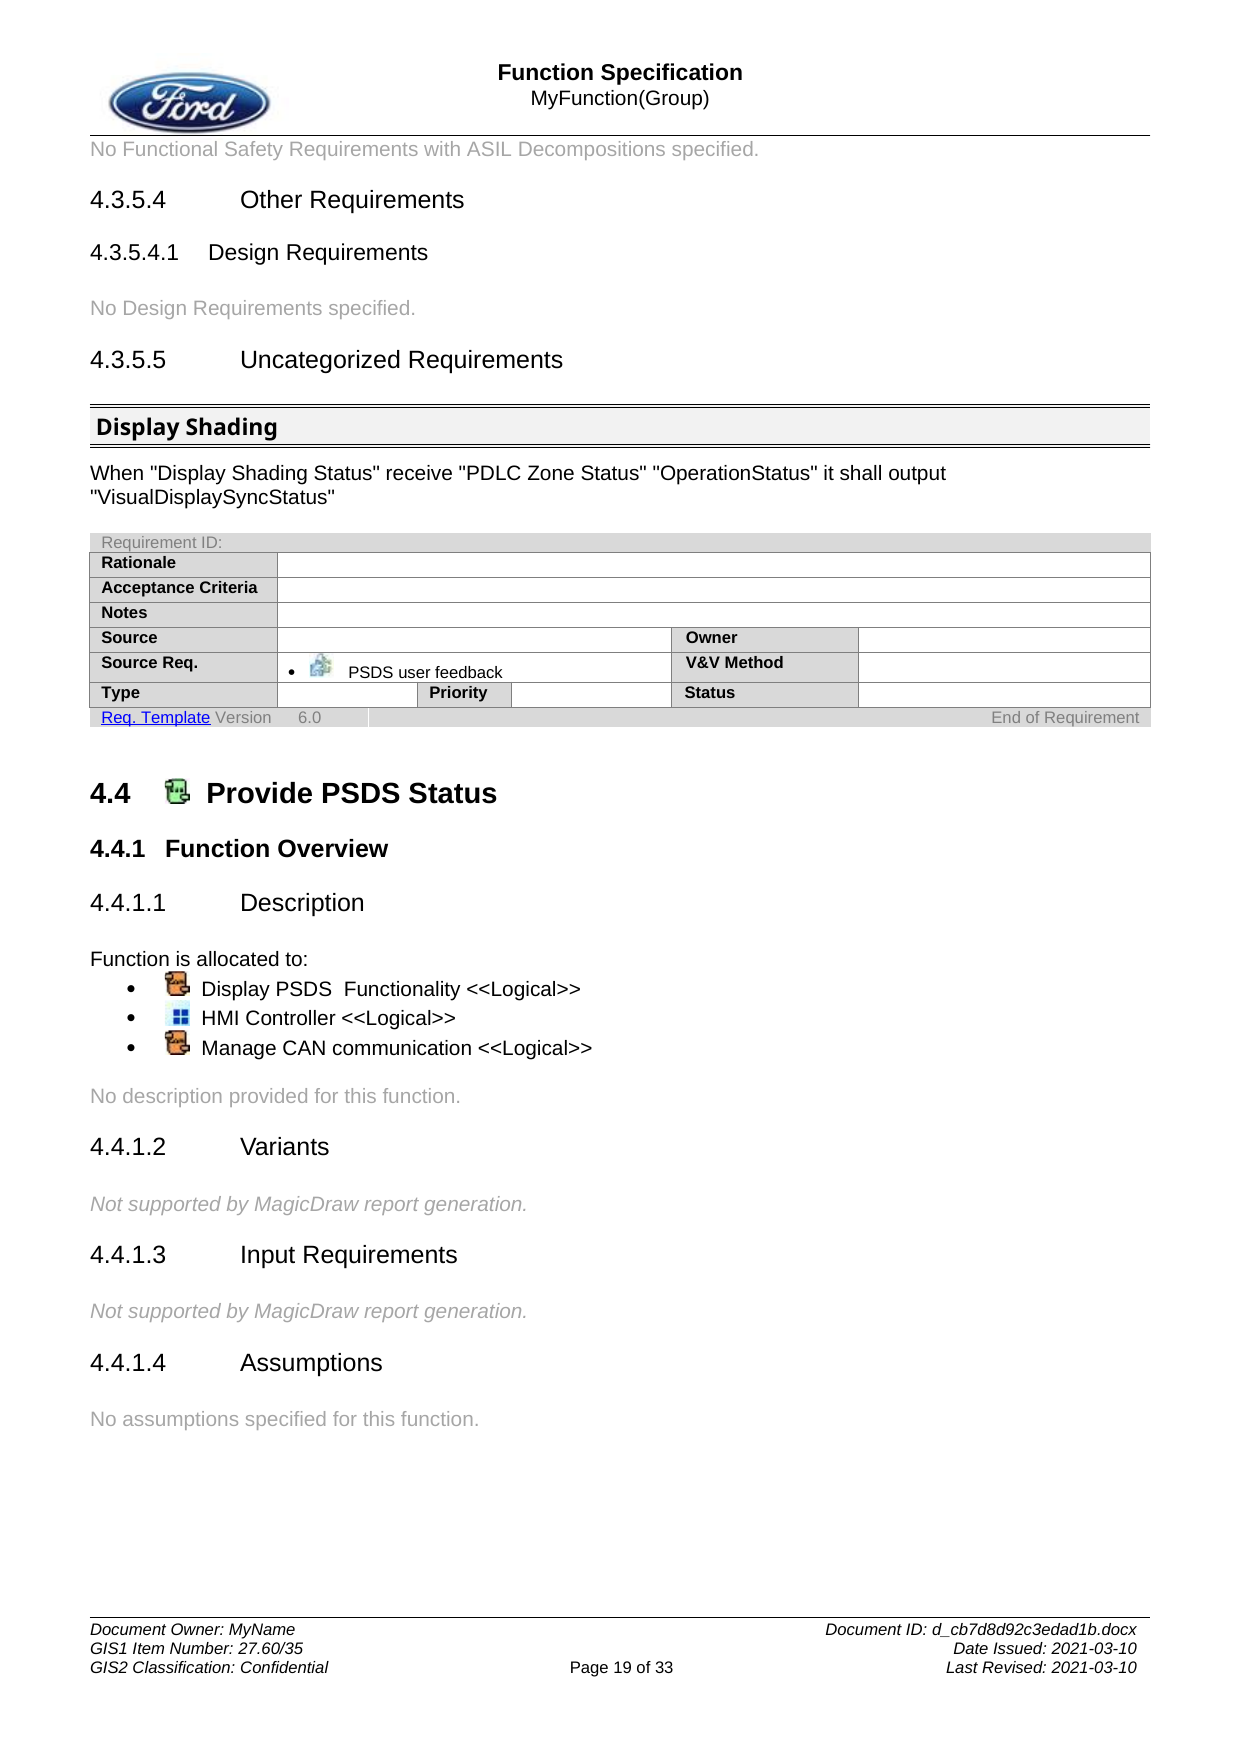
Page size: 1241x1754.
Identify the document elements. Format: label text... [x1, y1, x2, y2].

table_cell V&V Method [672, 653, 858, 682]
table_cell Priority [418, 683, 511, 707]
table_cell [512, 683, 671, 707]
subtitle Assumptions [90, 1348, 1150, 1377]
table_cell [278, 553, 1150, 577]
table_cell Status [672, 683, 858, 707]
picture [164, 1000, 190, 1026]
picture [309, 653, 334, 678]
subtitle Input Requirements [90, 1240, 1150, 1269]
table_cell [278, 603, 1150, 627]
text Display Shading [90, 408, 1150, 444]
text No Design Requirements specified. [90, 296, 1150, 320]
subtitle Variants [90, 1132, 1150, 1161]
subtitle Uncategorized Requirements [90, 345, 1150, 373]
text No assumptions specified for this function. [90, 1407, 1150, 1431]
text No description provided for this function. [90, 1083, 1150, 1107]
table_cell Rationale [90, 553, 277, 577]
table_cell Acceptance Criteria [90, 578, 277, 602]
picture [89, 53, 290, 154]
table_cell Source Req. [90, 653, 277, 682]
text Not supported by MagicDraw report generation. [90, 1299, 1150, 1323]
list Manage CAN communication <<Logical>> [127, 1030, 1150, 1059]
table_cell Req. Template Version [90, 708, 287, 727]
subtitle Provide PSDS Status [90, 776, 1150, 809]
picture [164, 778, 190, 804]
subtitle Function Overview [90, 834, 1150, 863]
table_cell Source [90, 628, 277, 652]
subtitle Design Requirements [90, 239, 1150, 266]
table_cell [859, 628, 1150, 652]
text Not supported by MagicDraw report generation. [90, 1191, 1150, 1215]
table_cell [278, 683, 417, 707]
text When "Display Shading Status" receive "PDLC Zone Status" "OperationStatus" it shall output "VisualDisplaySyncStatus" [90, 461, 1150, 509]
text No Functional Safety Requirements with ASIL Decompositions specified. [90, 136, 1150, 160]
table_cell [278, 628, 671, 652]
table_header Requirement ID: [90, 533, 1151, 552]
table_cell PSDS user feedback [278, 653, 671, 682]
table_cell 6.0 [287, 708, 368, 727]
table_cell [859, 653, 1150, 682]
table_cell End of Requirement [369, 708, 1151, 727]
picture [164, 1030, 190, 1055]
subtitle Description [90, 888, 1150, 917]
table_cell [278, 578, 1150, 602]
table_cell [859, 683, 1150, 707]
table_cell Owner [672, 628, 858, 652]
table_cell Type [90, 683, 277, 707]
list Display PSDS Functionality <<Logical>> [127, 971, 1150, 1001]
picture [164, 971, 190, 996]
list HMI Controller <<Logical>> [127, 1001, 1150, 1030]
table_cell Notes [90, 603, 277, 627]
text Function is allocated to: [90, 947, 1150, 971]
subtitle Other Requirements [90, 185, 1150, 214]
